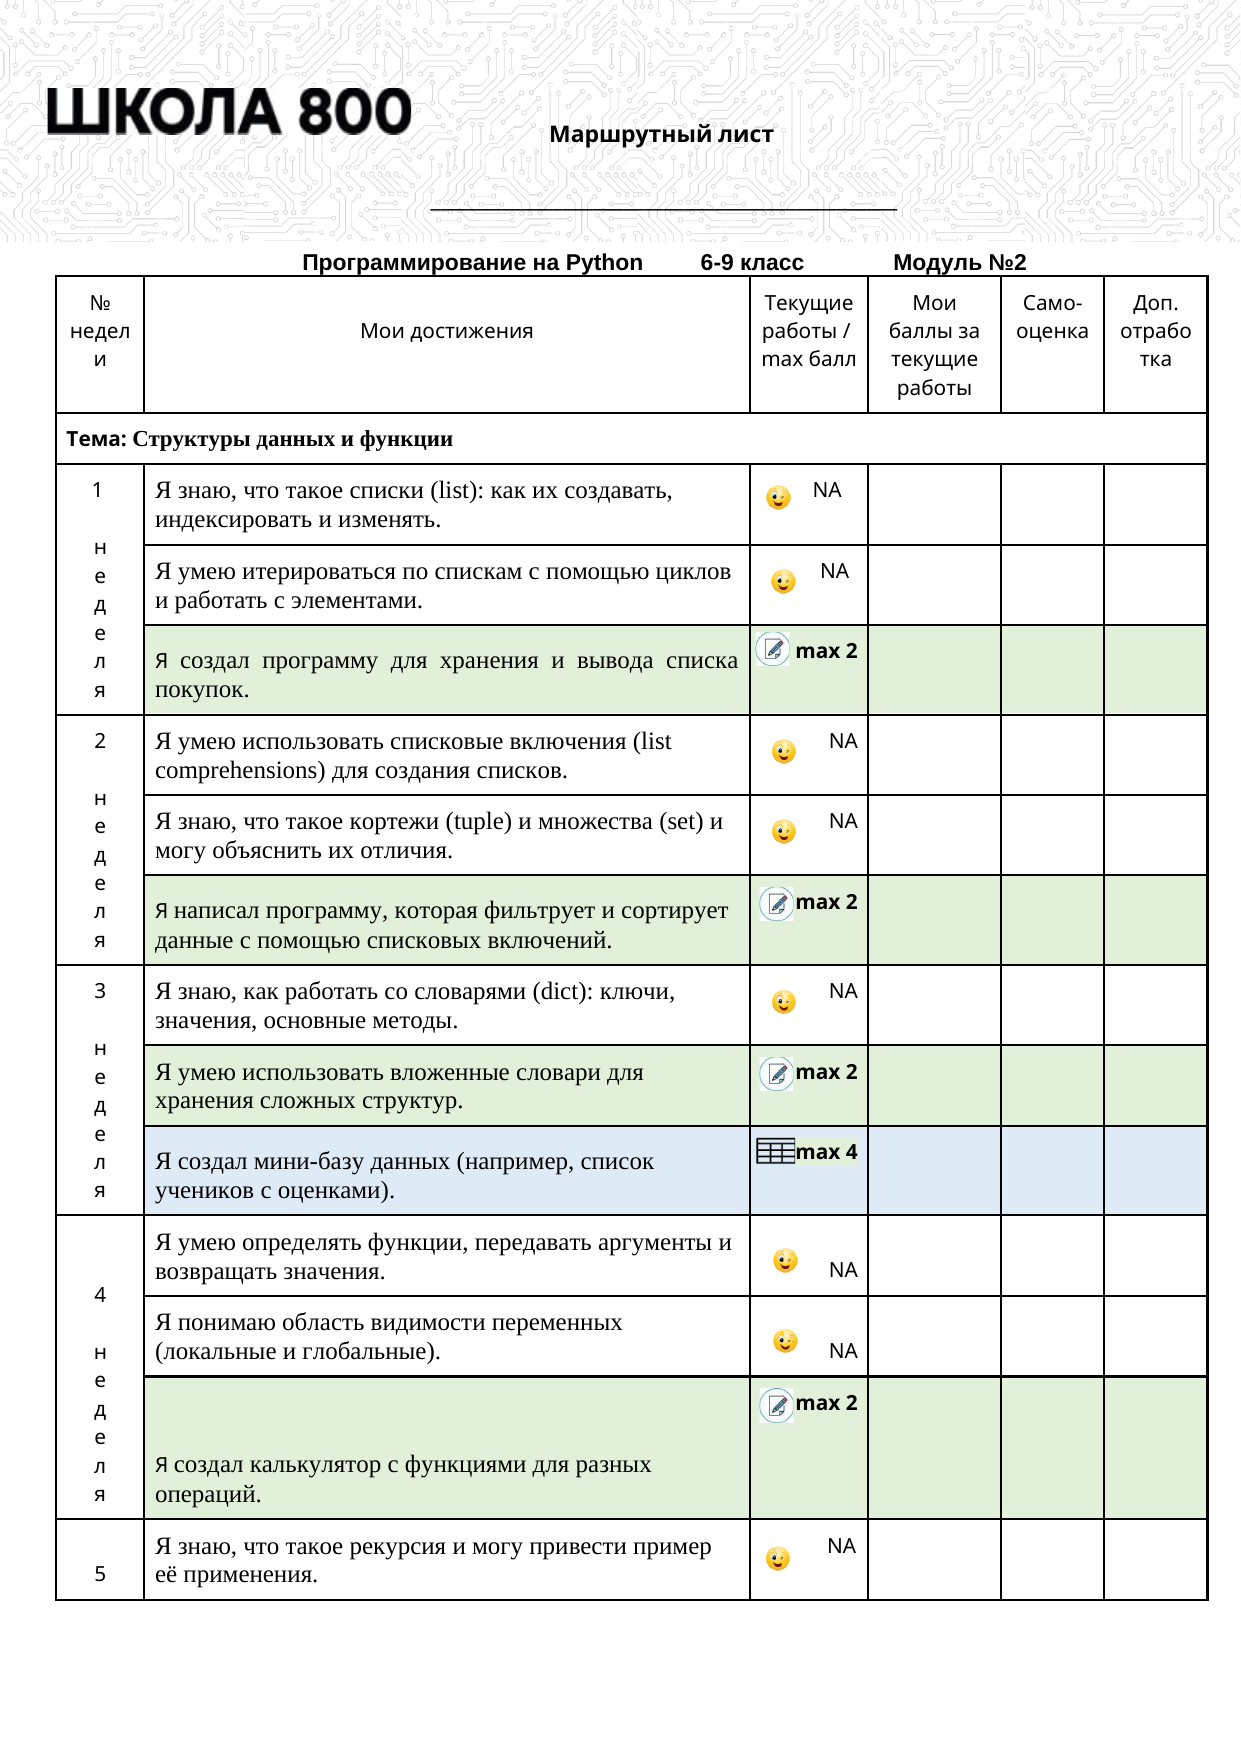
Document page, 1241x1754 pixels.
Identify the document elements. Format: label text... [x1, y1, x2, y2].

table_cell mах 2 [751, 1046, 867, 1125]
table_cell [869, 966, 1000, 1044]
table_cell NA [751, 465, 867, 543]
picture [756, 1131, 796, 1170]
table_cell NA [751, 716, 867, 794]
table_cell [1105, 546, 1206, 624]
text ______________________________________________ [177, 183, 1152, 215]
table_cell [869, 716, 1000, 794]
table_cell [869, 465, 1000, 543]
table_cell [1105, 716, 1206, 794]
table_cell [869, 876, 1000, 964]
table_cell mах 2 [751, 626, 867, 713]
picture [47, 88, 412, 135]
table_cell max 4 [751, 1127, 867, 1214]
table_cell [869, 1297, 1000, 1375]
picture [760, 1235, 810, 1285]
table_cell [869, 796, 1000, 874]
table_cell [869, 1378, 1000, 1518]
table_cell [869, 626, 1000, 713]
table_cell 4 н е д е л я [57, 1216, 143, 1518]
table_cell Я знаю, что такое кортежи (tuple) и множества (set) и могу объяснить их отличия. [145, 796, 749, 874]
table_cell NA [751, 1297, 867, 1375]
text Маршрутный лист [177, 118, 1152, 149]
table_cell 3 н е д е л я [57, 966, 143, 1214]
table_cell [1002, 716, 1103, 794]
table_cell [1002, 966, 1103, 1044]
table_cell [1105, 966, 1206, 1044]
table_cell Я умею определять функции, передавать аргументы и возвращать значения. [145, 1216, 749, 1295]
table_cell 5 н е д е л я [57, 1520, 143, 1599]
table_cell Я умею использовать списковые включения (list comprehensions) для создания списков. [145, 716, 749, 794]
table_cell NA [751, 1216, 867, 1295]
picture [759, 1057, 794, 1091]
table_header [57, 277, 143, 412]
picture [759, 726, 808, 776]
table_cell [869, 1046, 1000, 1125]
table_cell [1105, 796, 1206, 874]
table_cell Я знаю, что такое рекурсия и могу привести пример её применения. [145, 1520, 749, 1599]
picture [753, 1533, 802, 1583]
table_cell [1105, 626, 1206, 713]
table_cell [1105, 1046, 1206, 1125]
table_cell NA [751, 1520, 867, 1599]
table_cell [1002, 796, 1103, 874]
table_cell [1002, 1520, 1103, 1599]
table_header Само-оценка [1002, 277, 1103, 412]
table_cell mах 2 [751, 1378, 867, 1518]
table_header Мои достижения [145, 277, 749, 412]
table_cell Тема: Структуры данных и функции [57, 414, 1206, 463]
table_cell [1002, 1378, 1103, 1518]
table_cell [869, 1216, 1000, 1295]
table_cell Я знаю, что такое списки (list): как их создавать, индексировать и изменять. [145, 465, 749, 543]
table_cell Я создал программу для хранения и вывода списка покупок. [145, 626, 749, 713]
picture [758, 556, 808, 606]
table_cell [1105, 1378, 1206, 1518]
table_cell [1002, 1127, 1103, 1214]
table_cell [1105, 1216, 1206, 1295]
table_cell [1105, 1520, 1206, 1599]
table_cell NA [751, 966, 867, 1044]
picture [760, 1316, 810, 1365]
table_cell [1105, 465, 1206, 543]
table_cell [869, 1520, 1000, 1599]
table_cell [1002, 1297, 1103, 1375]
table_cell Я умею использовать вложенные словари для хранения сложных структур. [145, 1046, 749, 1125]
table_cell [1002, 1046, 1103, 1125]
table_cell Я создал мини-базу данных (например, список учеников с оценками). [145, 1127, 749, 1214]
table_cell 2 н е д е л я [57, 716, 143, 964]
table_cell Я умею итерироваться по спискам с помощью циклов и работать с элементами. [145, 546, 749, 624]
table_cell [1002, 626, 1103, 713]
picture [759, 1388, 794, 1423]
table_header Текущие работы / mах балл [751, 277, 867, 412]
picture [759, 887, 794, 921]
table_cell Я понимаю область видимости переменных (локальные и глобальные). [145, 1297, 749, 1375]
table_cell [1105, 1297, 1206, 1375]
table_header Мои баллы за текущие работы [869, 277, 1000, 412]
picture [753, 472, 803, 522]
table_header Доп. отработка [1105, 277, 1206, 412]
table_cell [1002, 1216, 1103, 1295]
table_cell Я написал программу, которая фильтрует и сортирует данные с помощью списковых включений. [145, 876, 749, 964]
table_cell [1002, 465, 1103, 543]
table_cell [869, 1127, 1000, 1214]
table_cell NA [751, 546, 867, 624]
table_cell mах 2 [751, 876, 867, 964]
table_cell Я знаю, как работать со словарями (dict): ключи, значения, основные методы. [145, 966, 749, 1044]
table_cell [1002, 546, 1103, 624]
picture [755, 632, 790, 666]
table_cell [869, 546, 1000, 624]
table_cell [1105, 876, 1206, 964]
table_cell NA [751, 796, 867, 874]
picture [759, 806, 808, 856]
picture [759, 977, 808, 1026]
table_cell 1 н е д е л я [57, 465, 143, 713]
table_cell Я создал калькулятор с функциями для разных операций. [145, 1378, 749, 1518]
table_cell [1002, 876, 1103, 964]
table_cell [1105, 1127, 1206, 1214]
